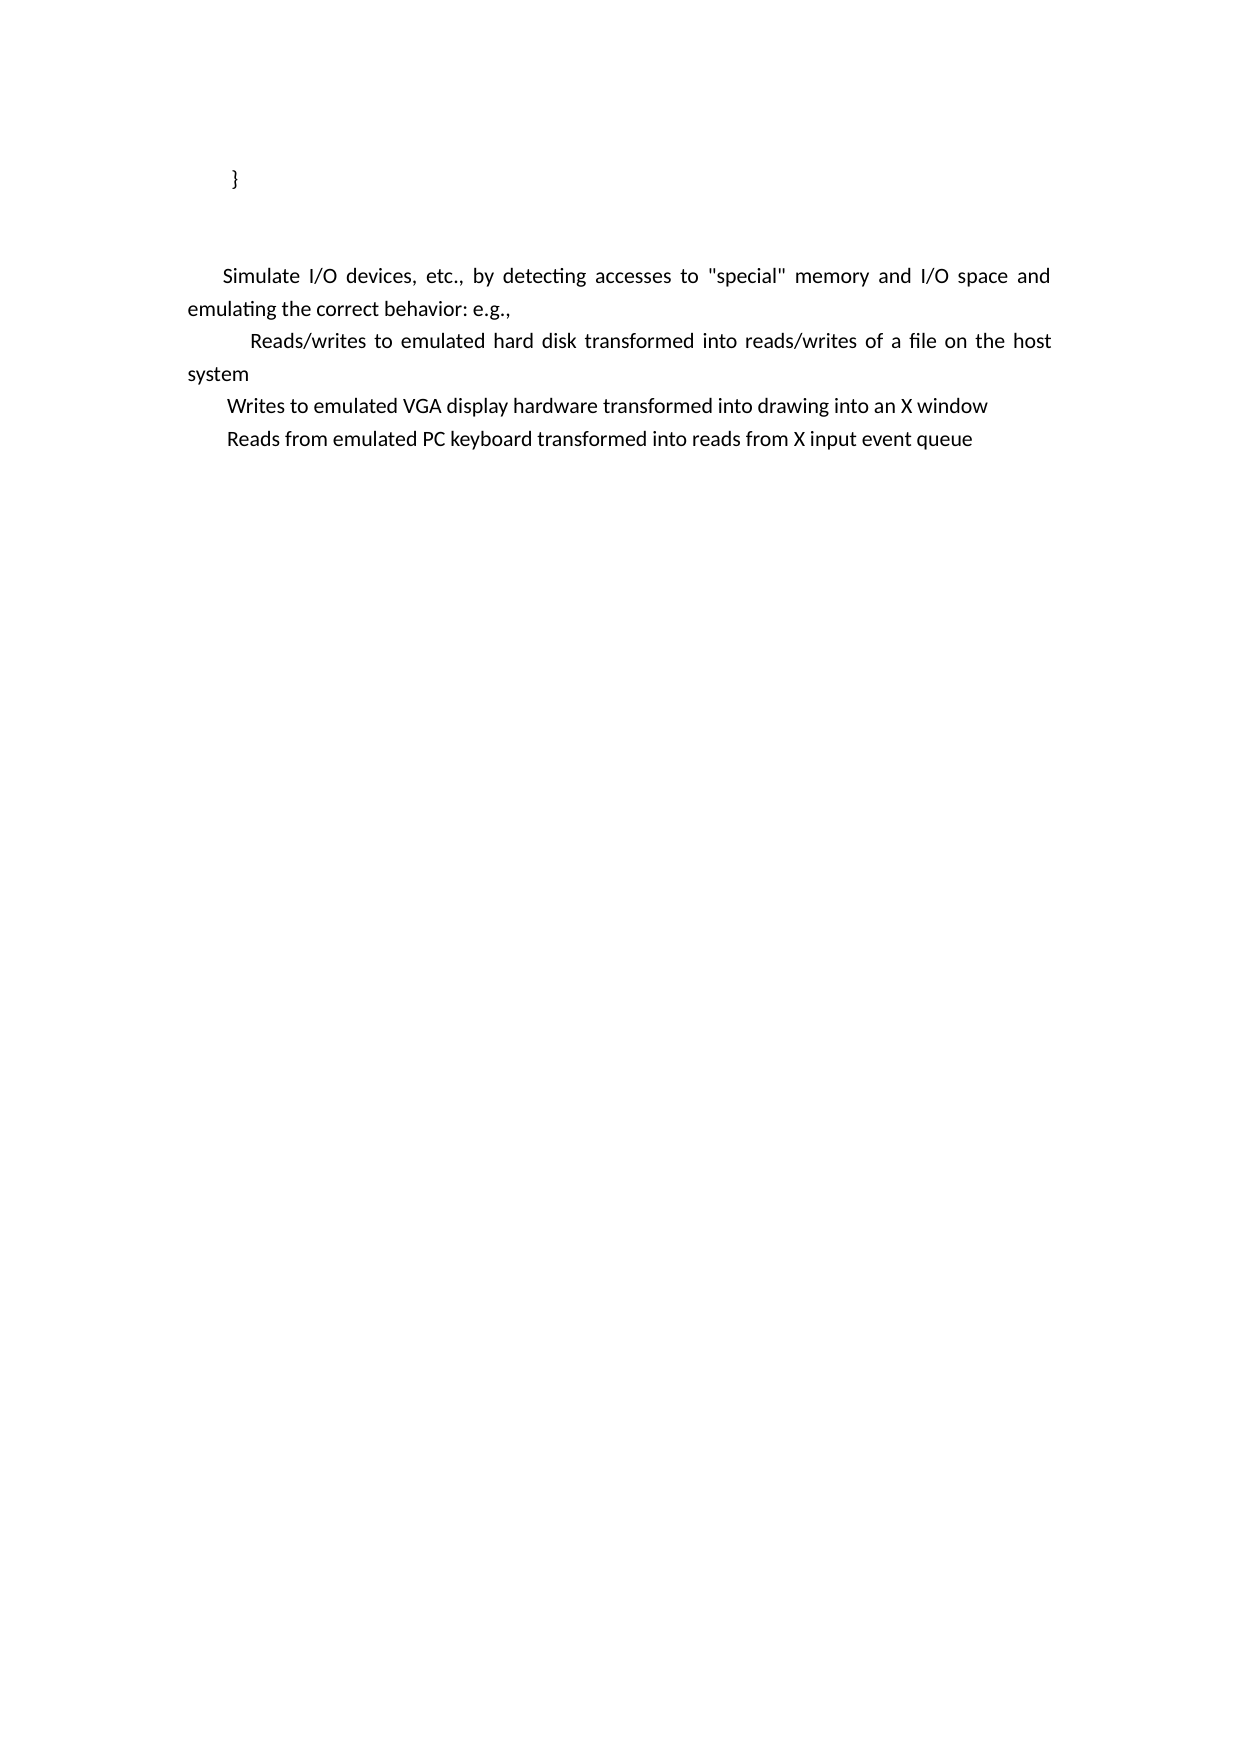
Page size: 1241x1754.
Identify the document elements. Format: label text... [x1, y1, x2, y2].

text Reads/writes to emulated hard disk transformed into reads/writes of a file on the host system [187, 324, 1053, 389]
text Reads from emulated PC keyboard transformed into reads from X input event queue [187, 422, 1053, 454]
text Simulate I/O devices, etc., by detecting accesses to "special" memory and I/O space and emulating the correct behavior: e.g., [187, 259, 1053, 324]
text } [187, 162, 1053, 194]
text Writes to emulated VGA display hardware transformed into drawing into an X window [187, 389, 1053, 422]
